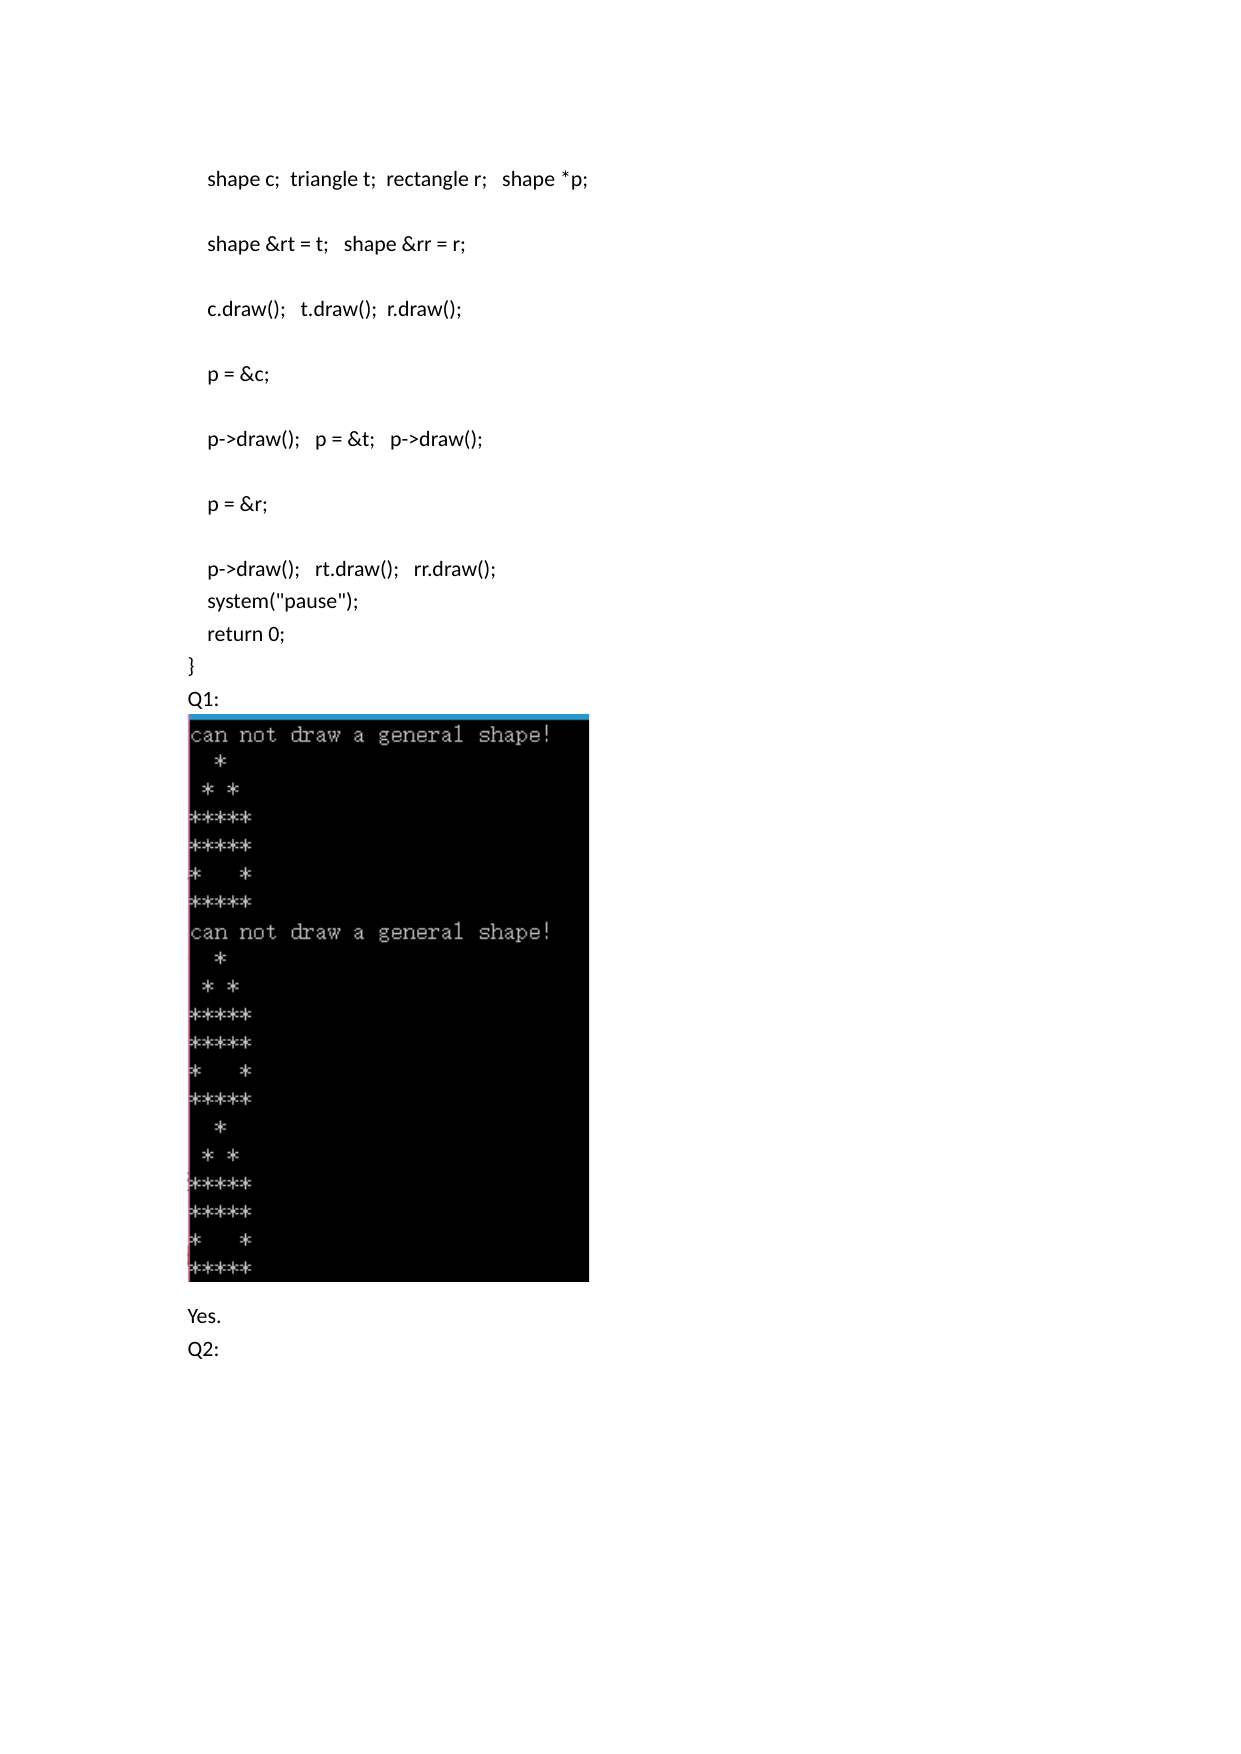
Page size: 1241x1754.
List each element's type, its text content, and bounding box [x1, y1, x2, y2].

text p->draw(); p = &t; p->draw(); [187, 422, 1053, 454]
text c.draw(); t.draw(); r.draw(); [187, 292, 1053, 324]
text return 0; [187, 617, 1053, 649]
text Q2: [187, 1332, 1053, 1364]
text p = &c; [187, 357, 1053, 389]
text shape c; triangle t; rectangle r; shape *p; [187, 162, 1053, 194]
text } [187, 649, 1053, 682]
picture [187, 714, 590, 1282]
text Yes. [187, 1299, 1053, 1332]
text system("pause"); [187, 584, 1053, 617]
text p->draw(); rt.draw(); rr.draw(); [187, 552, 1053, 584]
text p = &r; [187, 487, 1053, 519]
text Q1: [187, 682, 1053, 714]
text shape &rt = t; shape &rr = r; [187, 227, 1053, 259]
